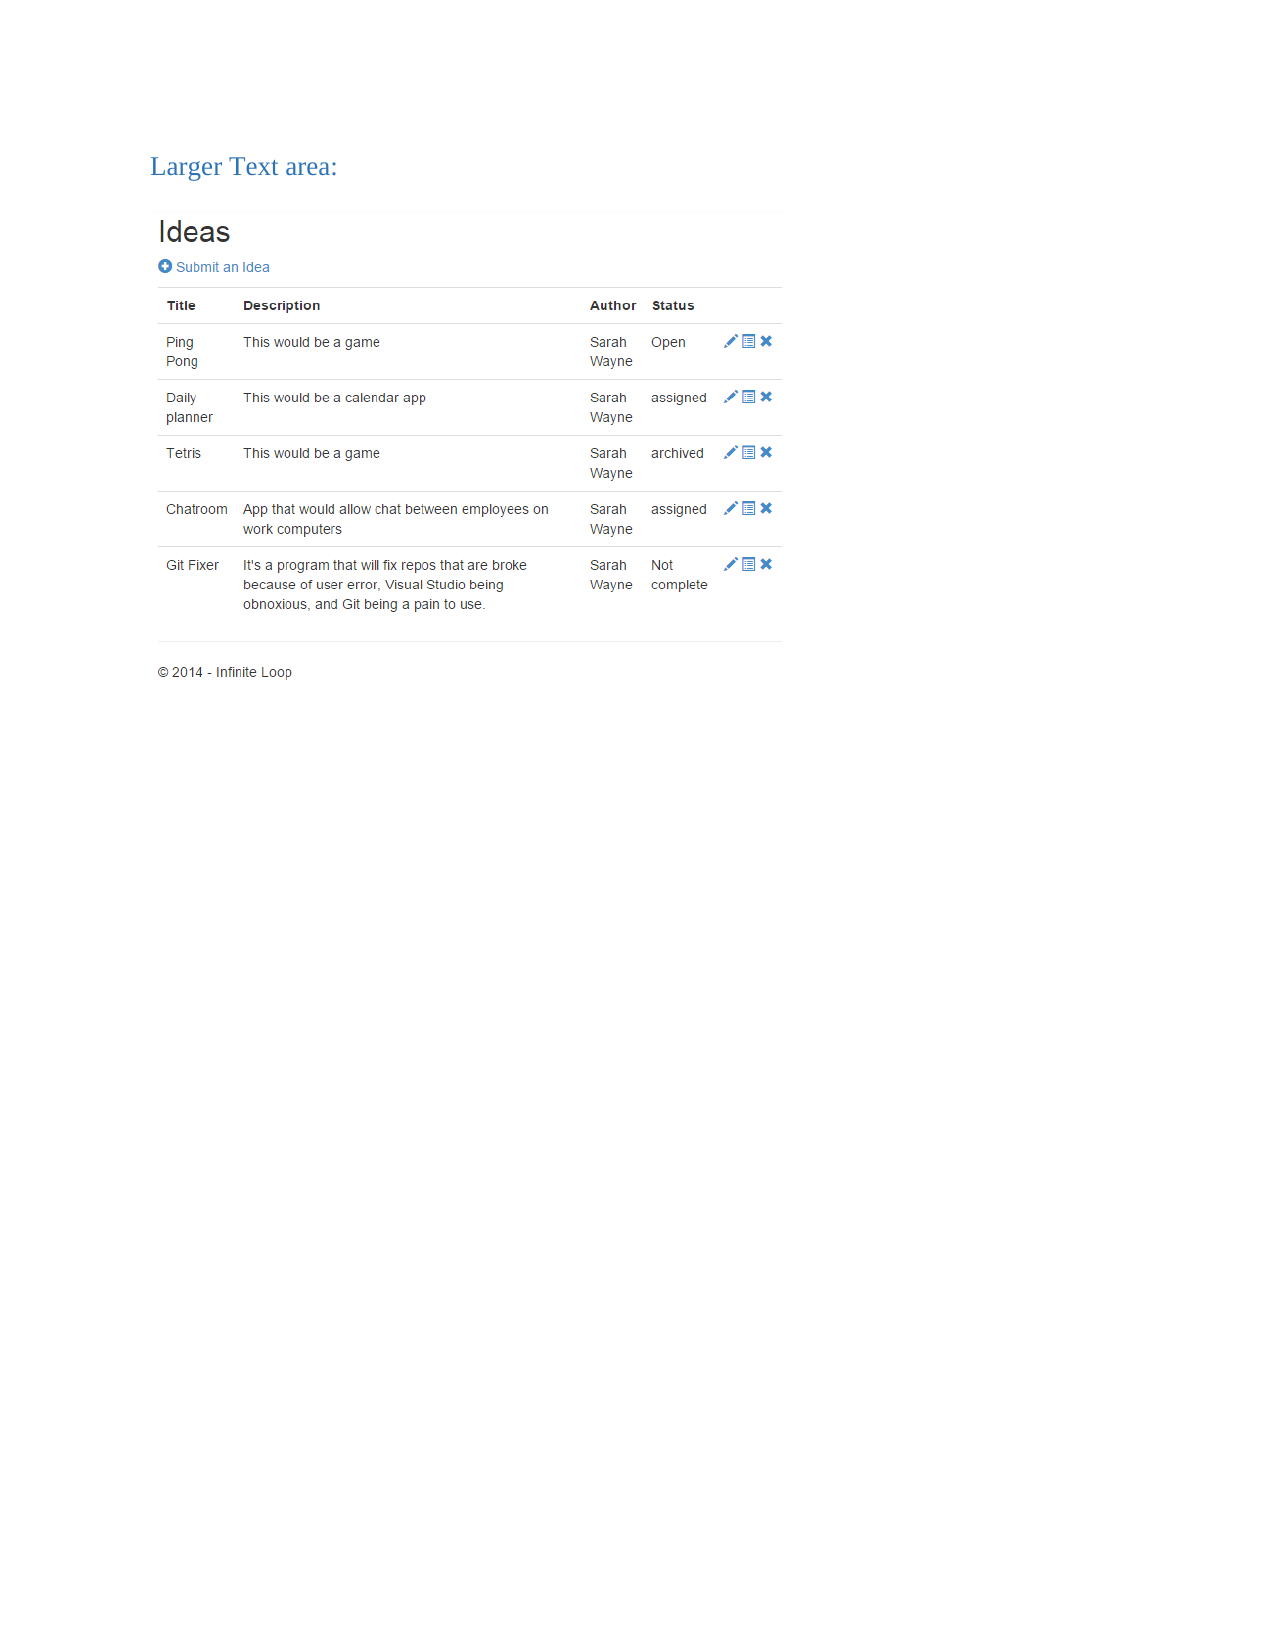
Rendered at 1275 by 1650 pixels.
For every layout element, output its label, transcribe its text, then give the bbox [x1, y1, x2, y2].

subtitle Larger Text area: [150, 150, 1125, 181]
picture [150, 210, 785, 729]
